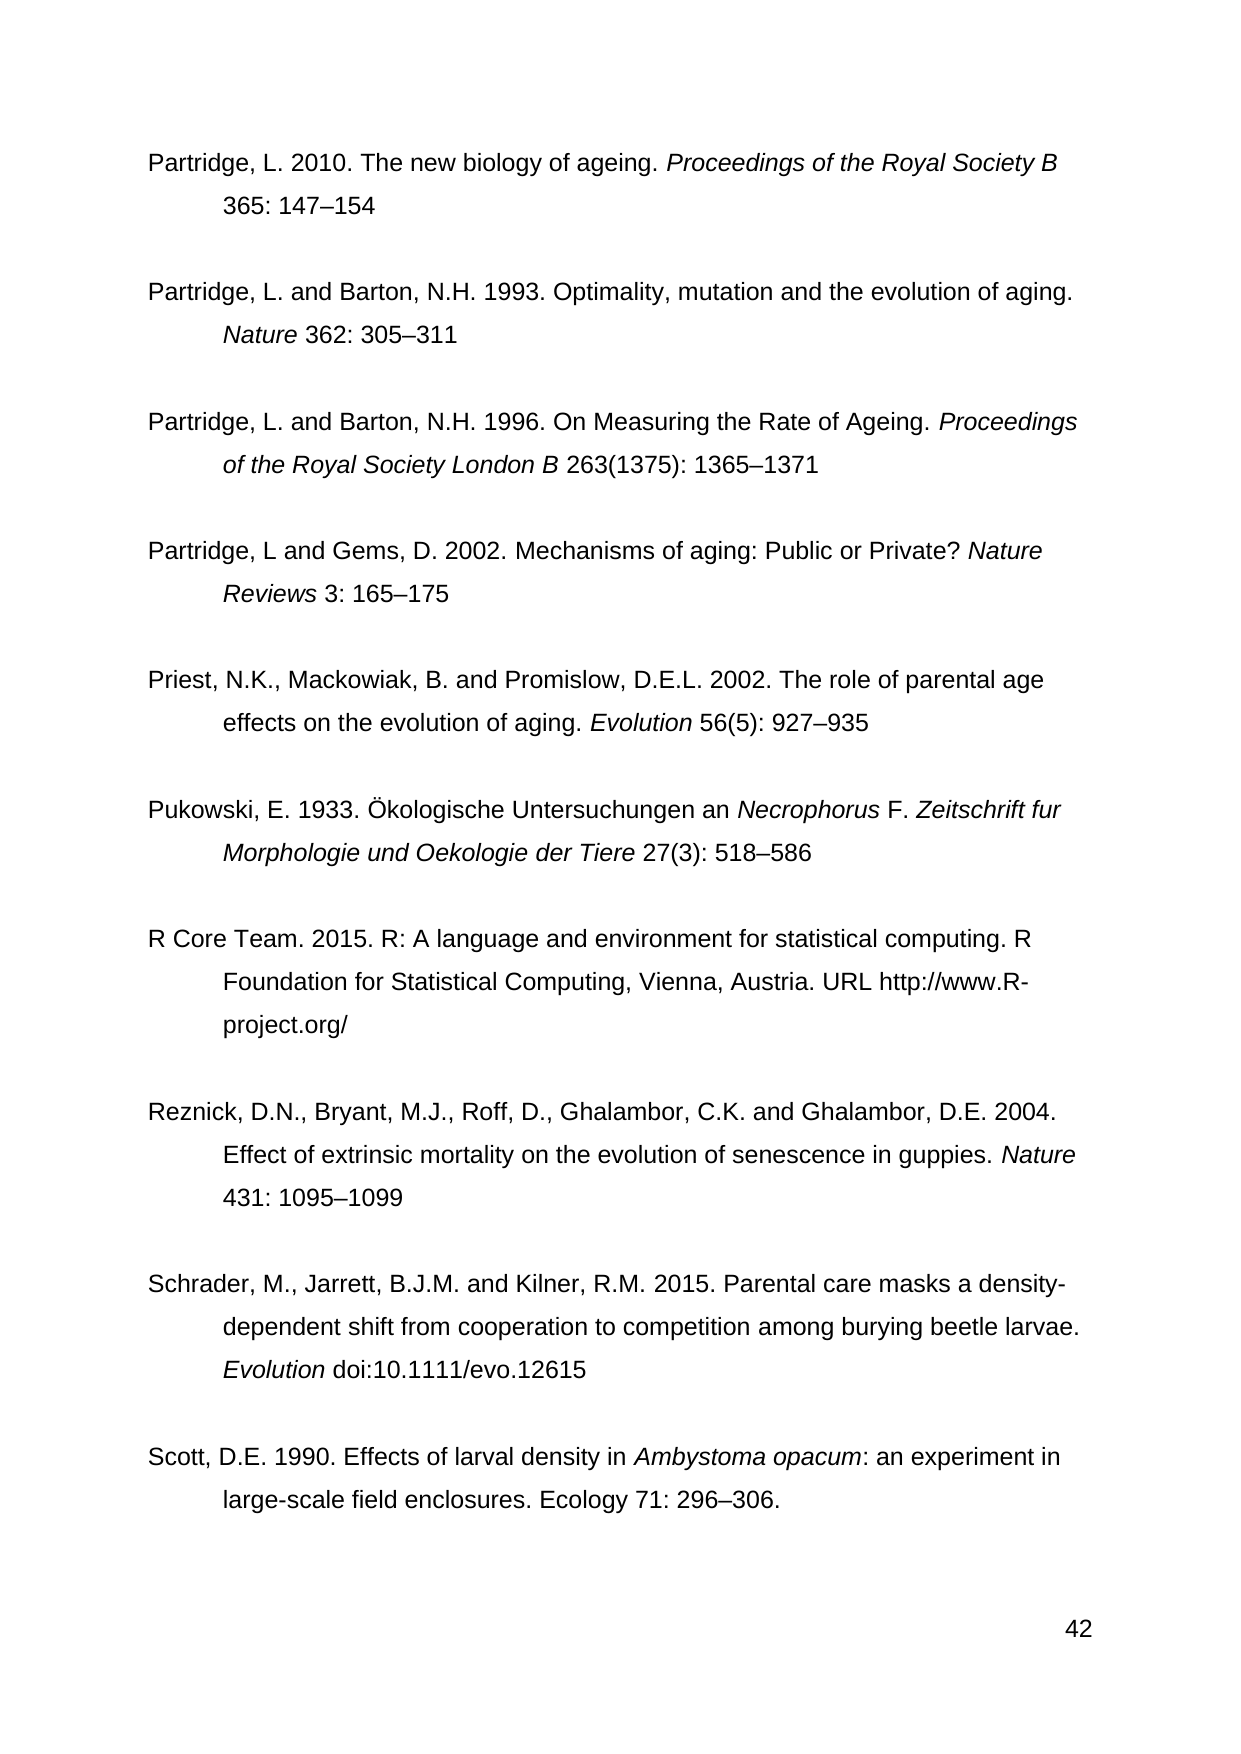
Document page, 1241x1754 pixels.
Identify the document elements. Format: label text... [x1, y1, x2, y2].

text Pukowski, E. 1933. Ökologische Untersuchungen an Necrophorus F. Zeitschrift fur Morphologie und Oekologie der Tiere 27(3): 518–586 [148, 794, 1092, 866]
text R Core Team. 2015. R: A language and environment for statistical computing. R Foundation for Statistical Computing, Vienna, Austria. URL http://www.R-project.org/ [148, 924, 1092, 1039]
text Reznick, D.N., Bryant, M.J., Roff, D., Ghalambor, C.K. and Ghalambor, D.E. 2004. Effect of extrinsic mortality on the evolution of senescence in guppies. Nature 431: 1095–1099 [148, 1096, 1092, 1211]
text Scott, D.E. 1990. Effects of larval density in Ambystoma opacum: an experiment in large-scale field enclosures. Ecology 71: 296–306. [148, 1441, 1092, 1513]
text Partridge, L. and Barton, N.H. 1993. Optimality, mutation and the evolution of aging. Nature 362: 305–311 [148, 277, 1092, 349]
text Priest, N.K., Mackowiak, B. and Promislow, D.E.L. 2002. The role of parental age effects on the evolution of aging. Evolution 56(5): 927–935 [148, 665, 1092, 737]
text Schrader, M., Jarrett, B.J.M. and Kilner, R.M. 2015. Parental care masks a density-dependent shift from cooperation to competition among burying beetle larvae. Evolution doi:10.1111/evo.12615 [148, 1269, 1092, 1384]
text Partridge, L and Gems, D. 2002. Mechanisms of aging: Public or Private? Nature Reviews 3: 165–175 [148, 536, 1092, 608]
text Partridge, L. 2010. The new biology of ageing. Proceedings of the Royal Society B 365: 147–154 [148, 148, 1092, 219]
text Partridge, L. and Barton, N.H. 1996. On Measuring the Rate of Ageing. Proceedings of the Royal Society London B 263(1375): 1365–1371 [148, 406, 1092, 478]
